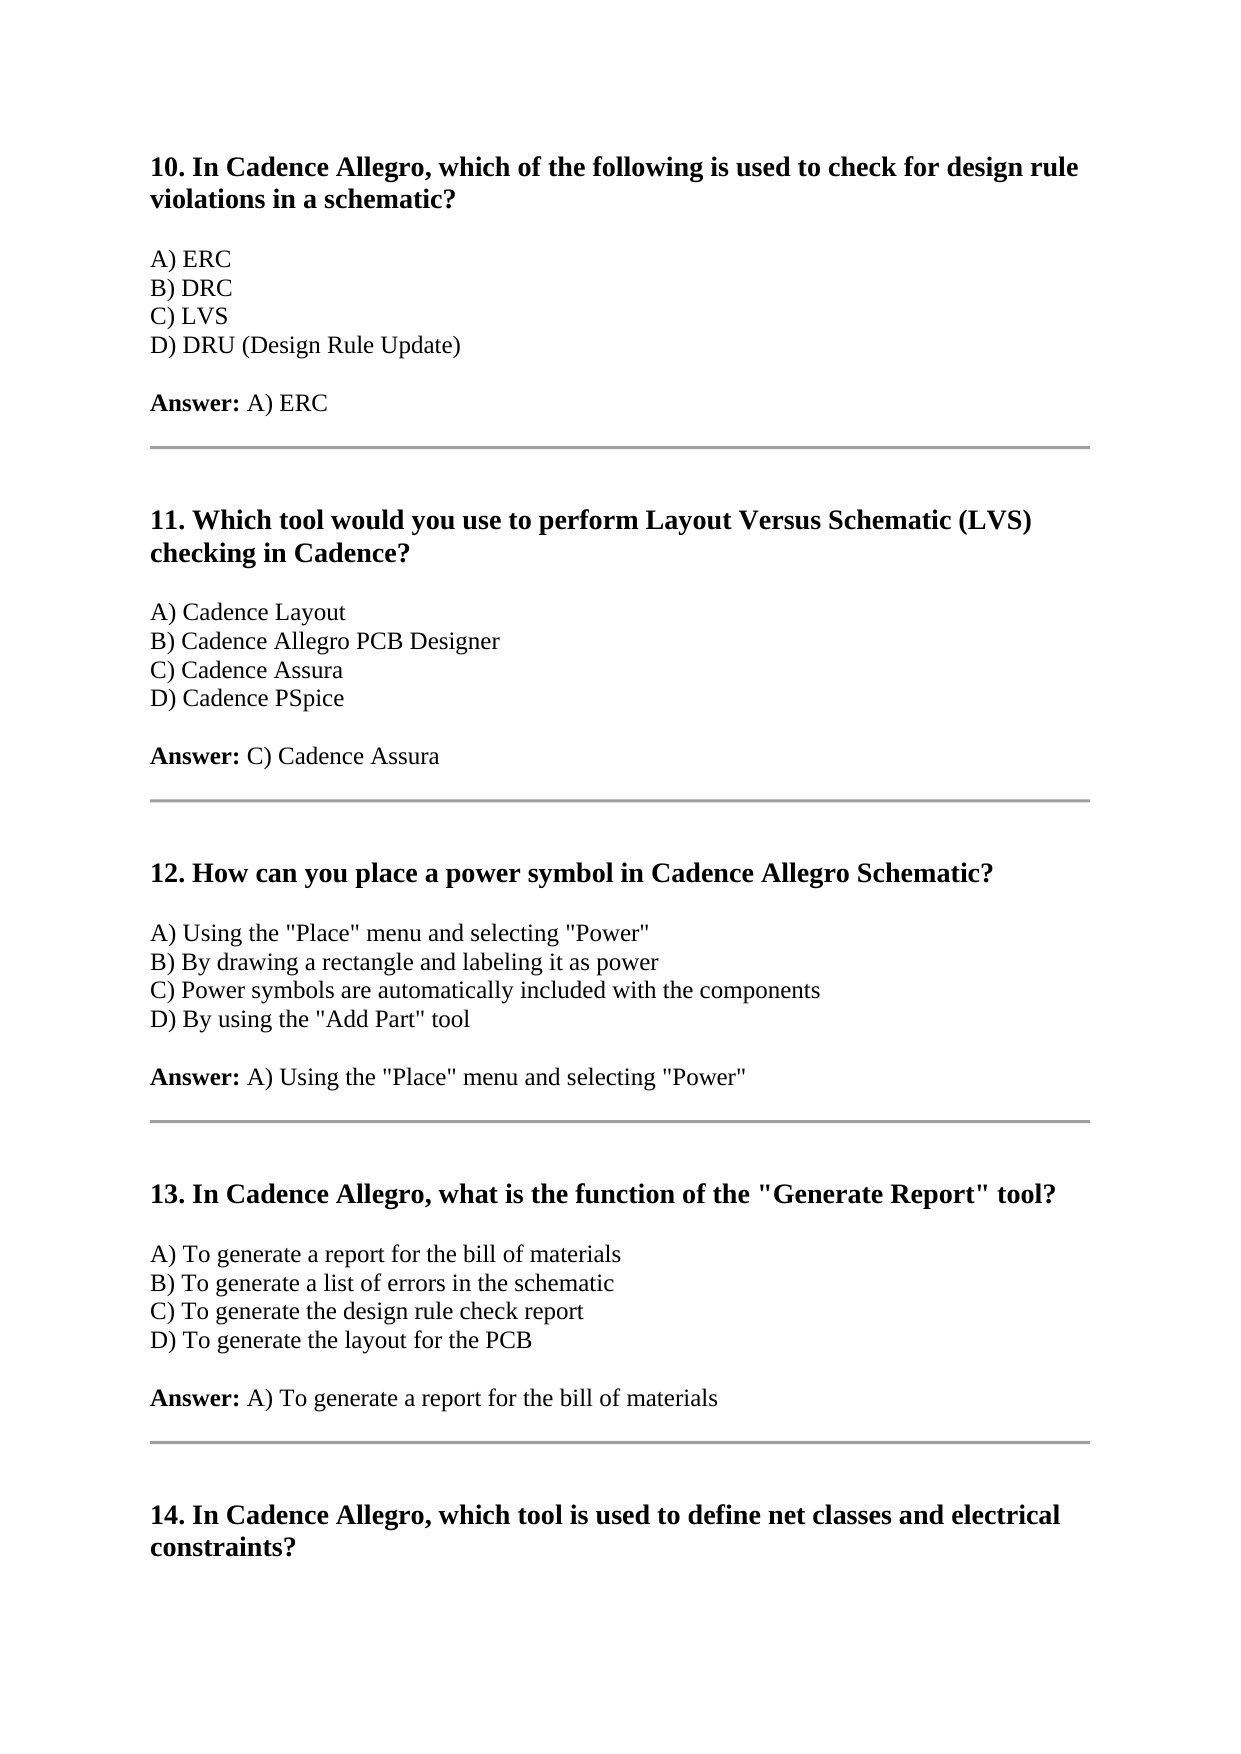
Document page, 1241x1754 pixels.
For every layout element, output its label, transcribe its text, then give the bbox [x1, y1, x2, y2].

text Answer: A) Using the "Place" menu and selecting "Power" [150, 1062, 1090, 1091]
text 10. In Cadence Allegro, which of the following is used to check for design rule violations in a schematic? [150, 150, 1090, 215]
text Answer: C) Cadence Assura [150, 741, 1090, 770]
text A) To generate a report for the bill of materials B) To generate a list of errors in the schematic C) To generate the design rule check report D) To generate the layout for the PCB [150, 1239, 1090, 1354]
text 12. How can you place a power symbol in Cadence Allegro Schematic? [150, 856, 1090, 889]
text A) Using the "Place" menu and selecting "Power" B) By drawing a rectangle and labeling it as power C) Power symbols are automatically included with the components D) By using the "Add Part" tool [150, 918, 1090, 1033]
text A) ERC B) DRC C) LVS D) DRU (Design Rule Update) [150, 244, 1090, 359]
text 13. In Cadence Allegro, what is the function of the "Generate Report" tool? [150, 1177, 1090, 1210]
text Answer: A) ERC [150, 388, 1090, 417]
text Answer: A) To generate a report for the bill of materials [150, 1383, 1090, 1412]
text 11. Which tool would you use to perform Layout Versus Schematic (LVS) checking in Cadence? [150, 503, 1090, 568]
text 14. In Cadence Allegro, which tool is used to define net classes and electrical constraints? [150, 1498, 1090, 1563]
text A) Cadence Layout B) Cadence Allegro PCB Designer C) Cadence Assura D) Cadence PSpice [150, 597, 1090, 712]
